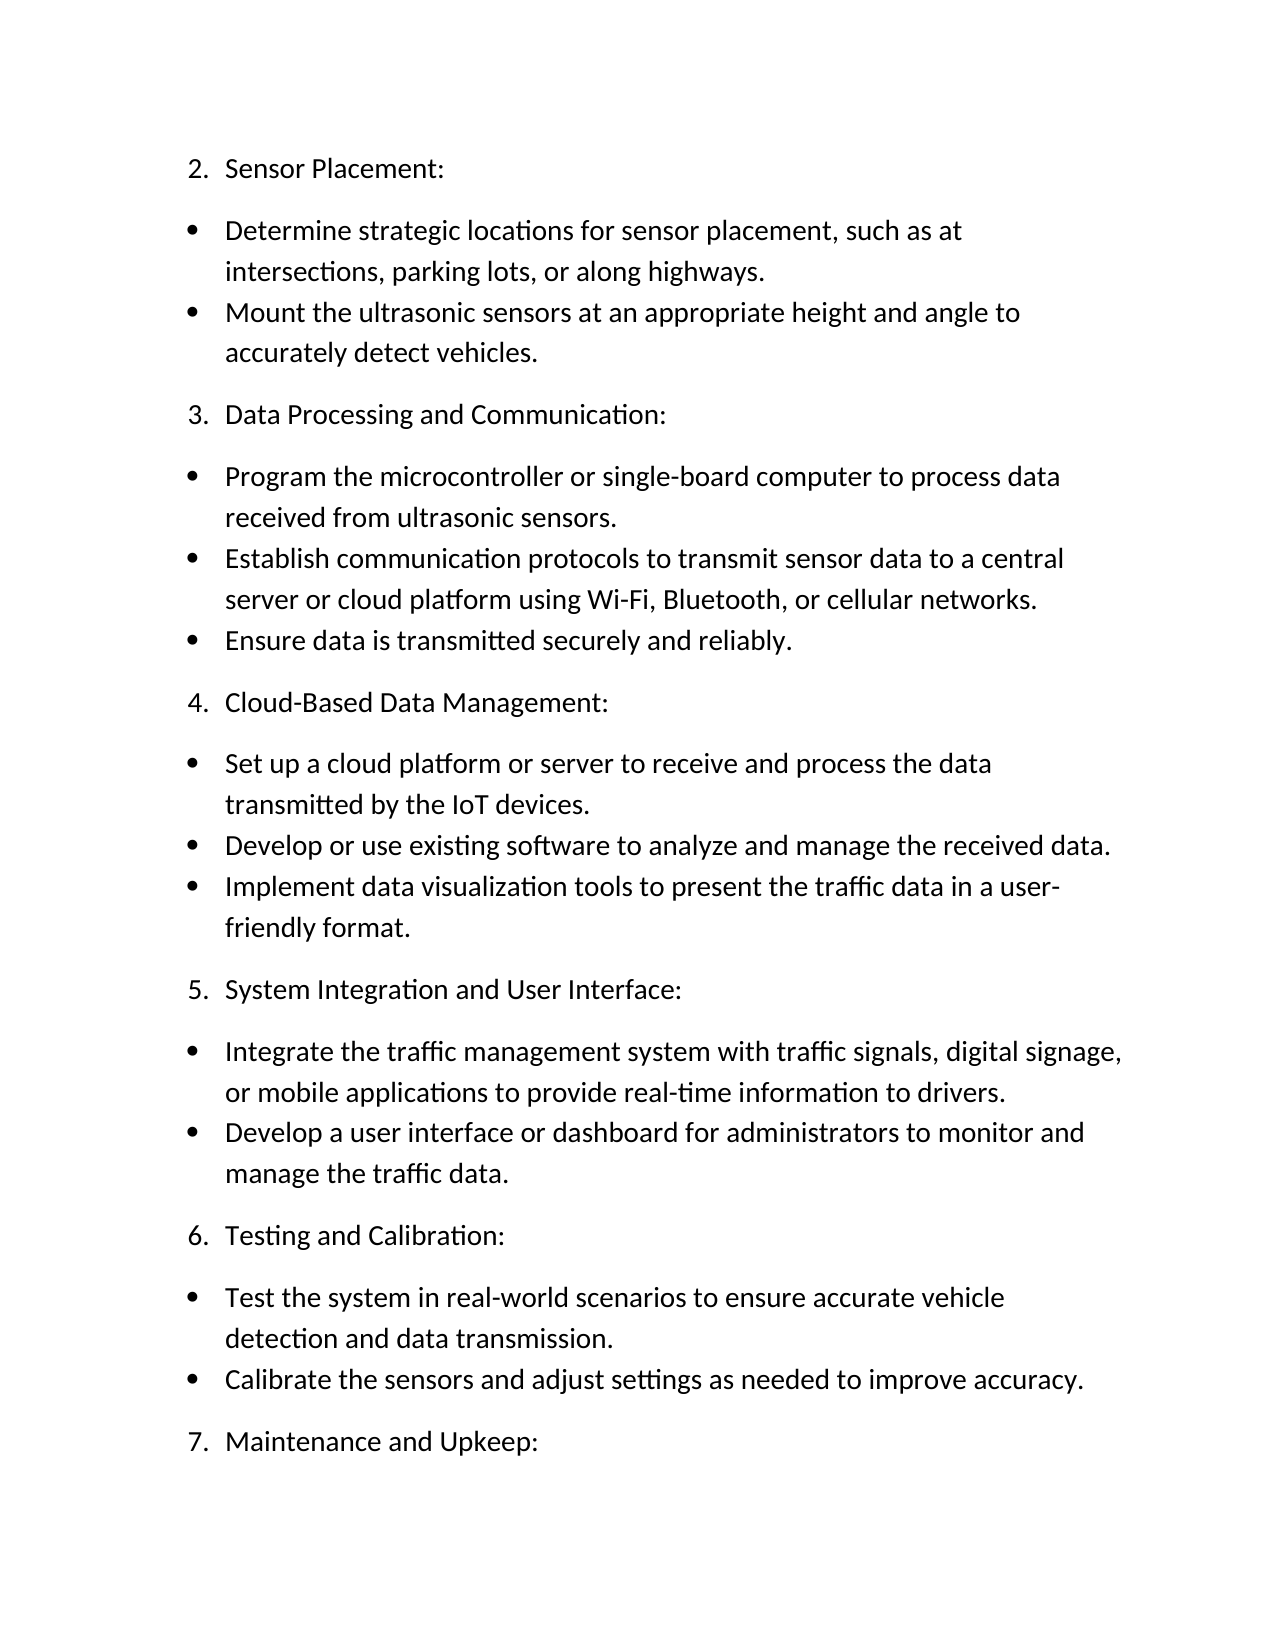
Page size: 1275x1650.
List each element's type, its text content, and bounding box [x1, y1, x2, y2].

list Determine strategic locations for sensor placement, such as at intersections, parking lots, or along highways. [187, 212, 1125, 288]
list Set up a cloud platform or server to receive and process the data transmitted by the IoT devices. [187, 745, 1125, 822]
list Program the microcontroller or single-board computer to process data received from ultrasonic sensors. [187, 458, 1125, 535]
list System Integration and User Interface: [187, 971, 1125, 1007]
list Calibrate the sensors and adjust settings as needed to improve accuracy. [187, 1361, 1125, 1397]
list Maintenance and Upkeep: [187, 1423, 1125, 1458]
list Sensor Placement: [187, 150, 1125, 186]
list Data Processing and Communication: [187, 396, 1125, 432]
list Develop a user interface or dashboard for administrators to monitor and manage the traffic data. [187, 1114, 1125, 1191]
list Implement data visualization tools to present the traffic data in a user-friendly format. [187, 868, 1125, 945]
list Ensure data is transmitted securely and reliably. [187, 622, 1125, 657]
list Integrate the traffic management system with traffic signals, digital signage, or mobile applications to provide real-time information to drivers. [187, 1033, 1125, 1109]
list Establish communication protocols to transmit sensor data to a central server or cloud platform using Wi-Fi, Bluetooth, or cellular networks. [187, 540, 1125, 617]
list Mount the ultrasonic sensors at an appropriate height and angle to accurately detect vehicles. [187, 294, 1125, 370]
list Testing and Calibration: [187, 1217, 1125, 1253]
list Develop or use existing software to analyze and manage the received data. [187, 827, 1125, 863]
list Test the system in real-world scenarios to ensure accurate vehicle detection and data transmission. [187, 1279, 1125, 1356]
list Cloud-Based Data Management: [187, 684, 1125, 719]
